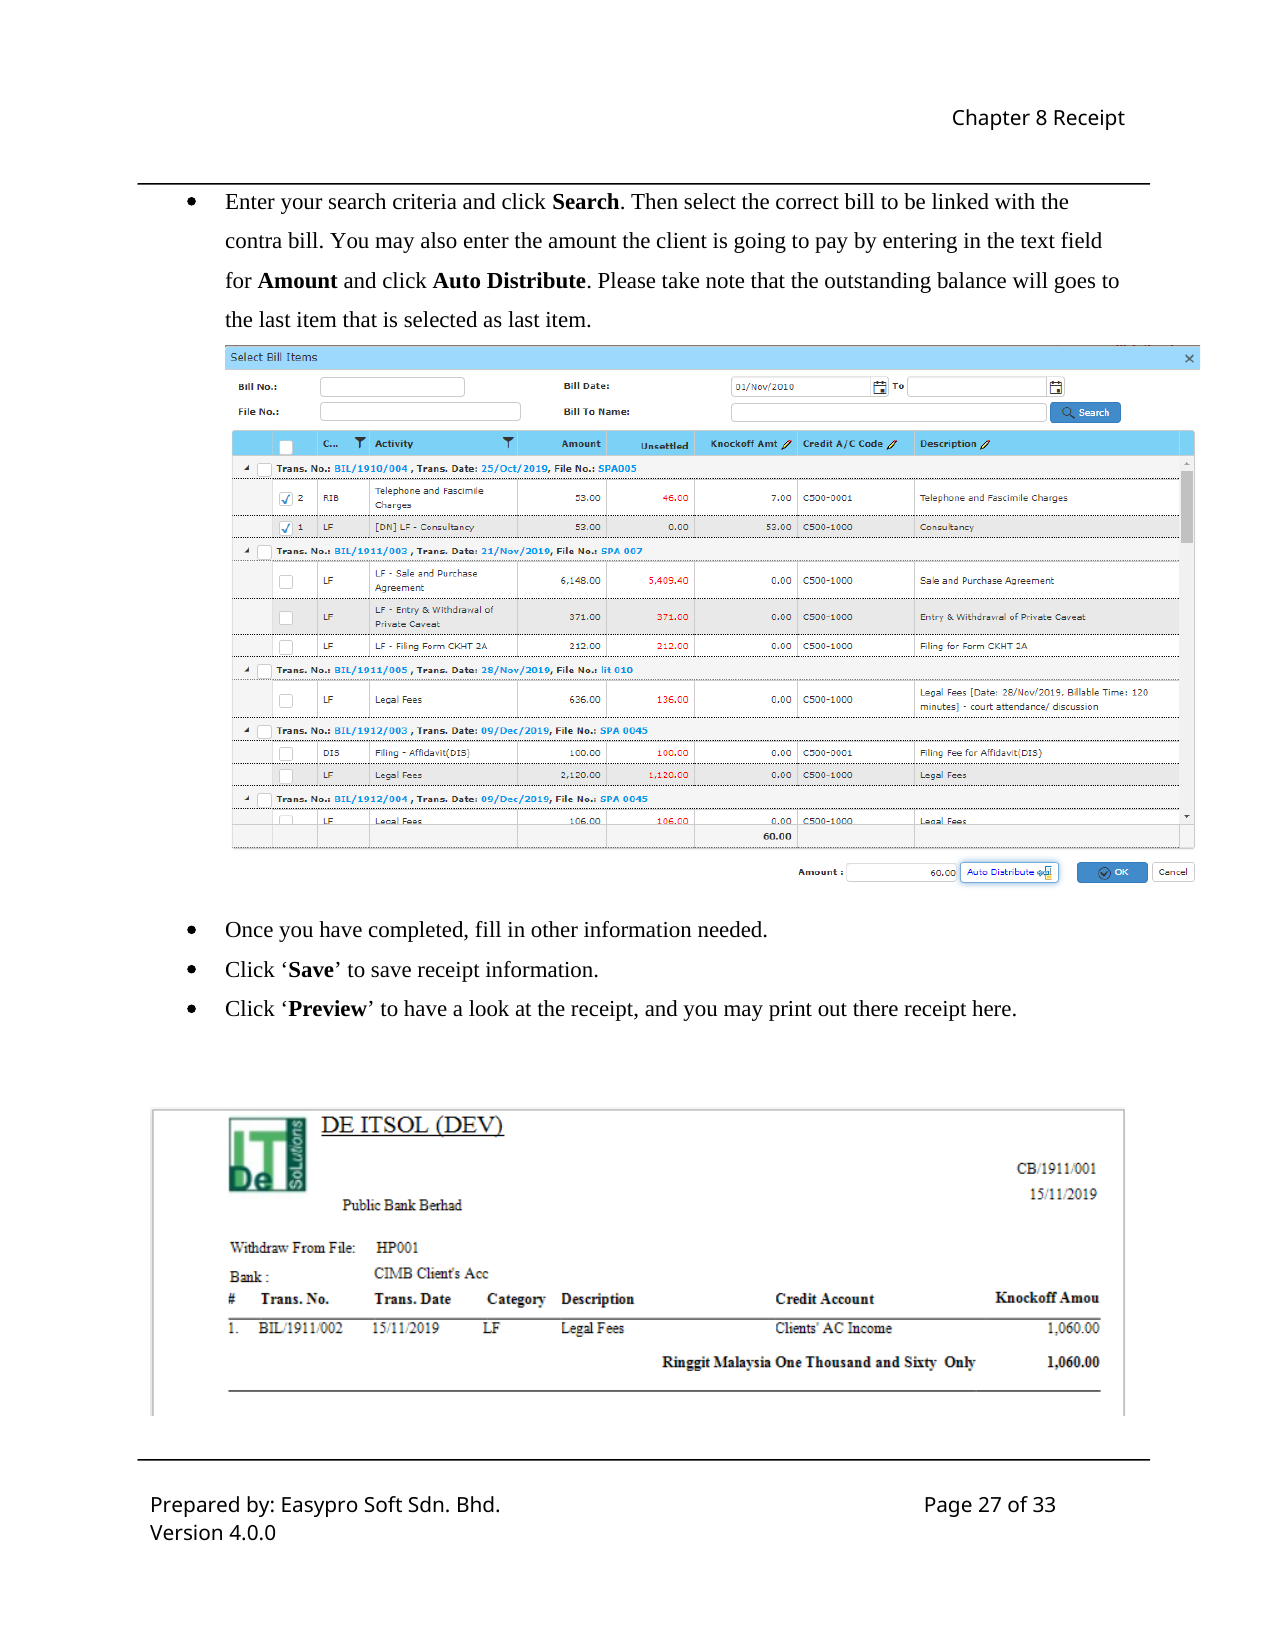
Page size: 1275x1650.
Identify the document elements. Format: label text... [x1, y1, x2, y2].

list Click ‘Save’ to save receipt information. [187, 956, 1125, 982]
picture [225, 345, 1200, 903]
list Enter your search criteria and click Search. Then select the correct bill to be linked with the contra bill. You may also enter the amount the client is going to pay by entering in the text field for Amount and click Auto Distribute. Please take note that the outstanding balance will goes to the last item that is selected as last item. [187, 188, 1125, 333]
list Once you have completed, fill in other information needed. [187, 916, 1125, 943]
picture [150, 1107, 1125, 1416]
list Click ‘Preview’ to have a look at the receipt, and you may print out there receipt here. [187, 995, 1125, 1022]
